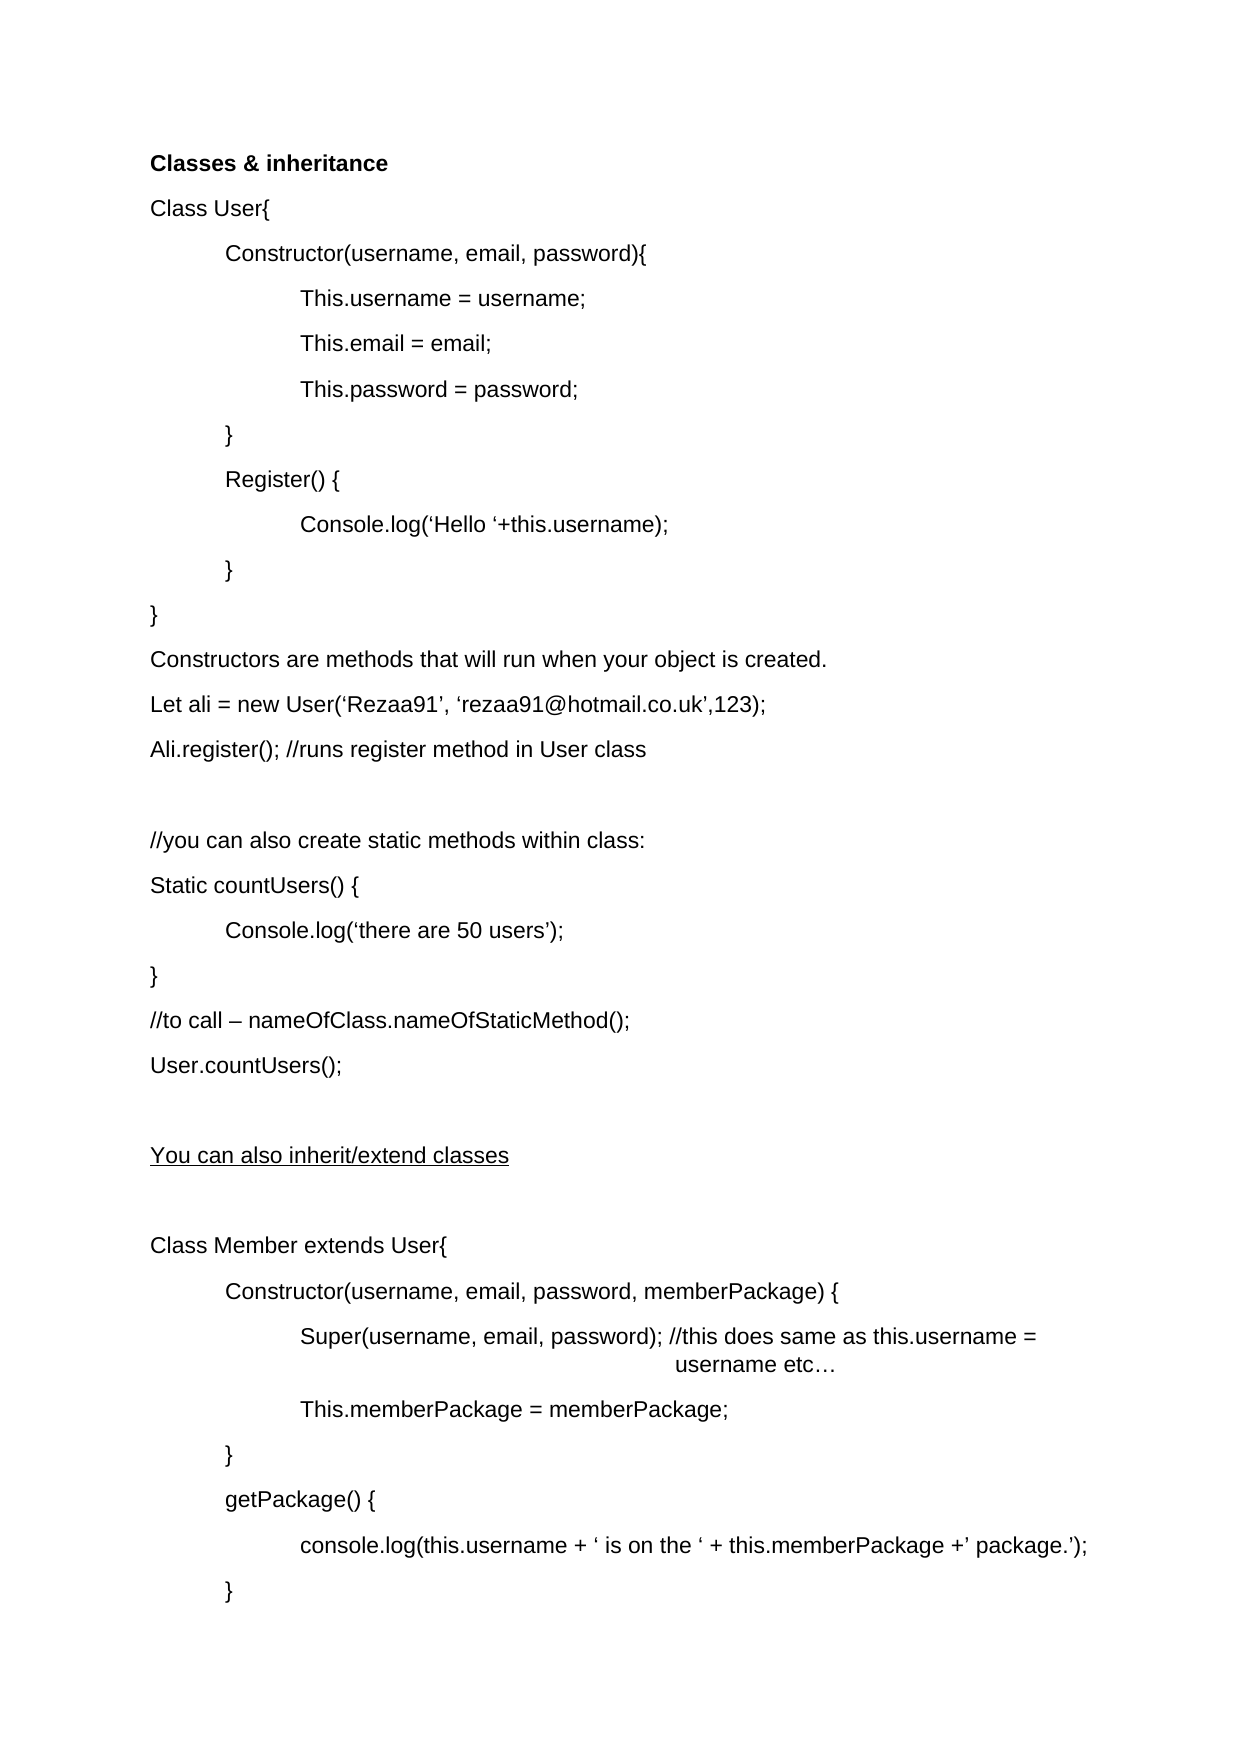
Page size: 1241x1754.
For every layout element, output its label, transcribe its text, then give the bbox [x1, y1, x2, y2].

text Console.log(‘there are 50 users’); [150, 917, 1090, 943]
text This.password = password; [150, 376, 1090, 402]
text } [150, 421, 1090, 447]
text Constructor(username, email, password, memberPackage) { [150, 1278, 1090, 1304]
text This.email = email; [150, 330, 1090, 357]
text Console.log(‘Hello ‘+this.username); [150, 511, 1090, 537]
text Constructor(username, email, password){ [150, 240, 1090, 267]
text } [150, 1441, 1090, 1468]
text Classes & inheritance [150, 150, 1090, 176]
text getPackage() { [150, 1486, 1090, 1513]
text //you can also create static methods within class: [150, 827, 1090, 853]
text } [150, 962, 1090, 988]
text Let ali = new User(‘Rezaa91’, ‘rezaa91@hotmail.co.uk’,123); [150, 691, 1090, 718]
text This.username = username; [150, 285, 1090, 312]
text //to call – nameOfClass.nameOfStaticMethod(); [150, 1007, 1090, 1033]
text Class Member extends User{ [150, 1232, 1090, 1259]
text Class User{ [150, 195, 1090, 221]
text Static countUsers() { [150, 872, 1090, 898]
text console.log(this.username + ‘ is on the ‘ + this.memberPackage +’ package.’); [150, 1532, 1090, 1558]
text } [150, 1577, 1090, 1603]
text Ali.register(); //runs register method in User class [150, 736, 1090, 763]
text } [150, 556, 1090, 582]
text } [150, 601, 1090, 627]
text Constructors are methods that will run when your object is created. [150, 646, 1090, 672]
text User.countUsers(); [150, 1052, 1090, 1078]
text You can also inherit/extend classes [150, 1142, 1090, 1169]
text This.memberPackage = memberPackage; [150, 1396, 1090, 1423]
text Register() { [150, 466, 1090, 492]
text Super(username, email, password); //this does same as this.username = username etc… [150, 1323, 1090, 1377]
